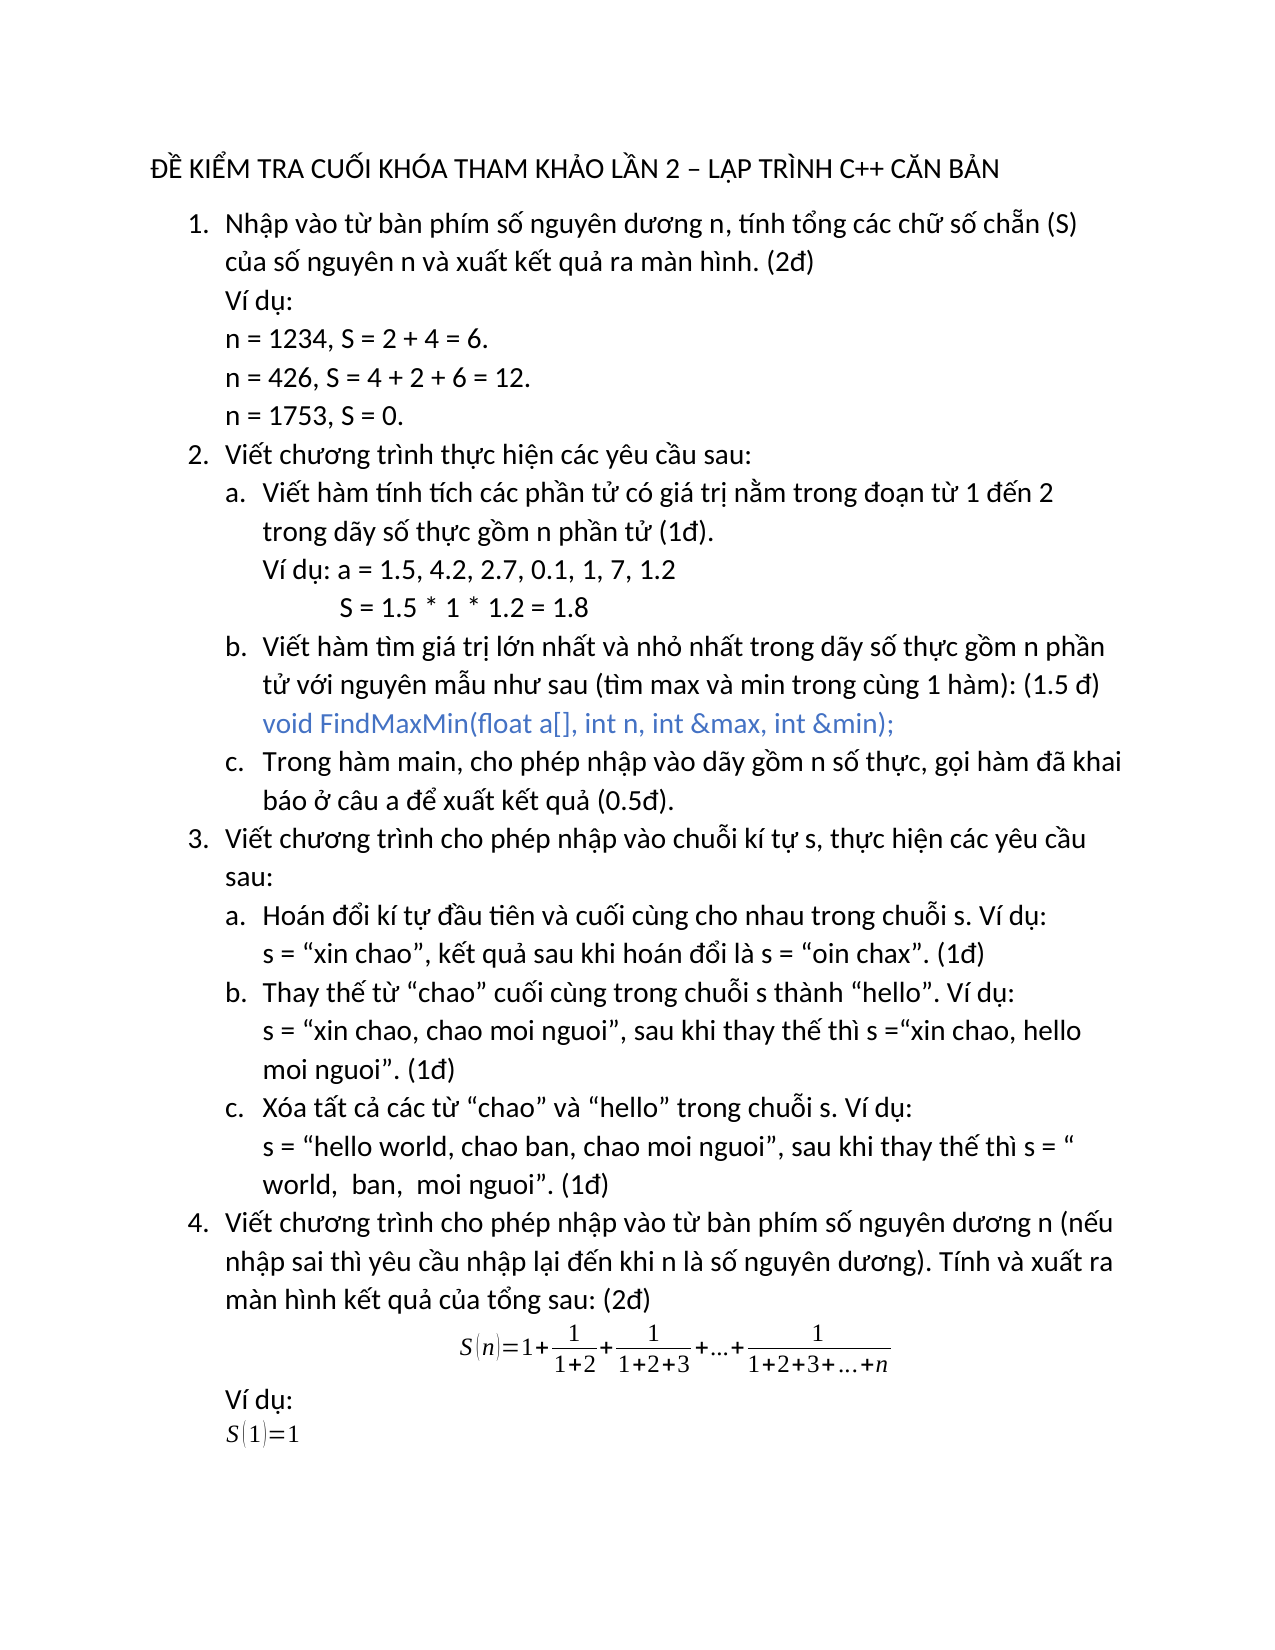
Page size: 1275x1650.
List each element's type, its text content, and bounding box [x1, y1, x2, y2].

list n = 1234, S = 2 + 4 = 6. [225, 320, 1125, 356]
list Ví dụ: [225, 282, 1125, 318]
list Viết hàm tính tích các phần tử có giá trị nằm trong đoạn từ 1 đến 2 trong dãy số thực gồm n phần tử (1đ). [225, 474, 1125, 548]
list Xóa tất cả các từ “chao” và “hello” trong chuỗi s. Ví dụ: [225, 1089, 1125, 1125]
list n = 1753, S = 0. [225, 397, 1125, 433]
list Ví dụ: [225, 1381, 1125, 1417]
list Viết chương trình thực hiện các yêu cầu sau: [187, 436, 1125, 471]
list Viết chương trình cho phép nhập vào từ bàn phím số nguyên dương n (nếu nhập sai thì yêu cầu nhập lại đến khi n là số nguyên dương). Tính và xuất ra màn hình kết quả của tổng sau: (2đ) [187, 1204, 1125, 1317]
list void FindMaxMin(float a[], int n, int &max, int &min); [262, 705, 1125, 740]
list n = 426, S = 4 + 2 + 6 = 12. [225, 359, 1125, 394]
list Viết chương trình cho phép nhập vào chuỗi kí tự s, thực hiện các yêu cầu sau: [187, 820, 1125, 894]
list Trong hàm main, cho phép nhập vào dãy gồm n số thực, gọi hàm đã khai báo ở câu a để xuất kết quả (0.5đ). [225, 743, 1125, 817]
list Nhập vào từ bàn phím số nguyên dương n, tính tổng các chữ số chẵn (S) của số nguyên n và xuất kết quả ra màn hình. (2đ) [187, 205, 1125, 279]
text ĐỀ KIỂM TRA CUỐI KHÓA THAM KHẢO LẦN 2 – LẬP TRÌNH C++ CĂN BẢN [150, 150, 1125, 186]
list Thay thế từ “chao” cuối cùng trong chuỗi s thành “hello”. Ví dụ: [225, 974, 1125, 1009]
list Hoán đổi kí tự đầu tiên và cuối cùng cho nhau trong chuỗi s. Ví dụ: [225, 897, 1125, 933]
list Ví dụ: a = 1.5, 4.2, 2.7, 0.1, 1, 7, 1.2 [262, 551, 1125, 587]
list s = “xin chao, chao moi nguoi”, sau khi thay thế thì s =“xin chao, hello moi nguoi”. (1đ) [262, 1012, 1125, 1086]
list S = 1.5 * 1 * 1.2 = 1.8 [262, 589, 1125, 625]
list s = “hello world, chao ban, chao moi nguoi”, sau khi thay thế thì s = “ world, ban, moi nguoi”. (1đ) [262, 1128, 1125, 1202]
list s = “xin chao”, kết quả sau khi hoán đổi là s = “oin chax”. (1đ) [262, 935, 1125, 971]
list Viết hàm tìm giá trị lớn nhất và nhỏ nhất trong dãy số thực gồm n phần tử với nguyên mẫu như sau (tìm max và min trong cùng 1 hàm): (1.5 đ) [225, 628, 1125, 702]
